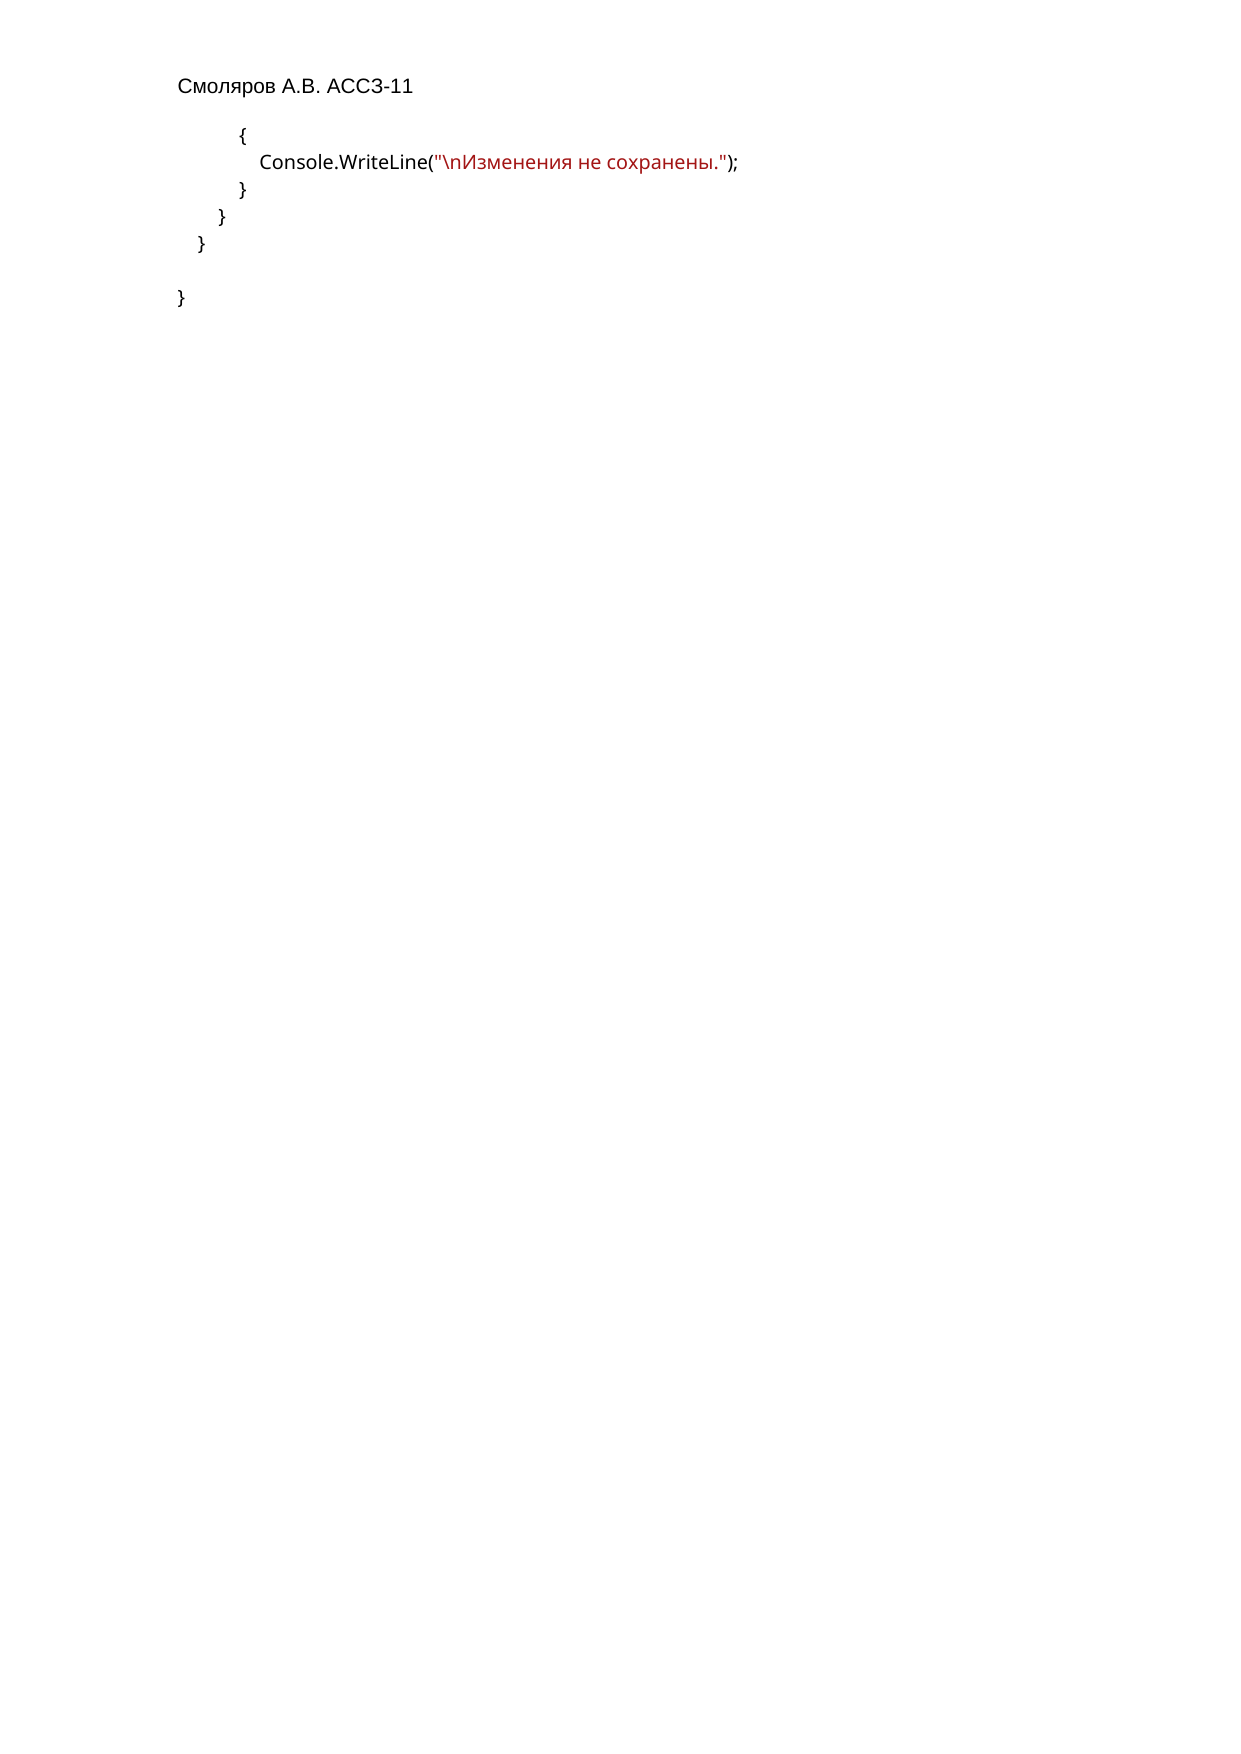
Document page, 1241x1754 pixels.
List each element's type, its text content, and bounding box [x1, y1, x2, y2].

text } [177, 229, 1152, 257]
text } [177, 203, 1152, 229]
text } [177, 176, 1152, 203]
text { [177, 122, 1152, 149]
text } [177, 283, 1152, 311]
text Console.WriteLine("\nИзменения не сохранены."); [177, 149, 1152, 176]
